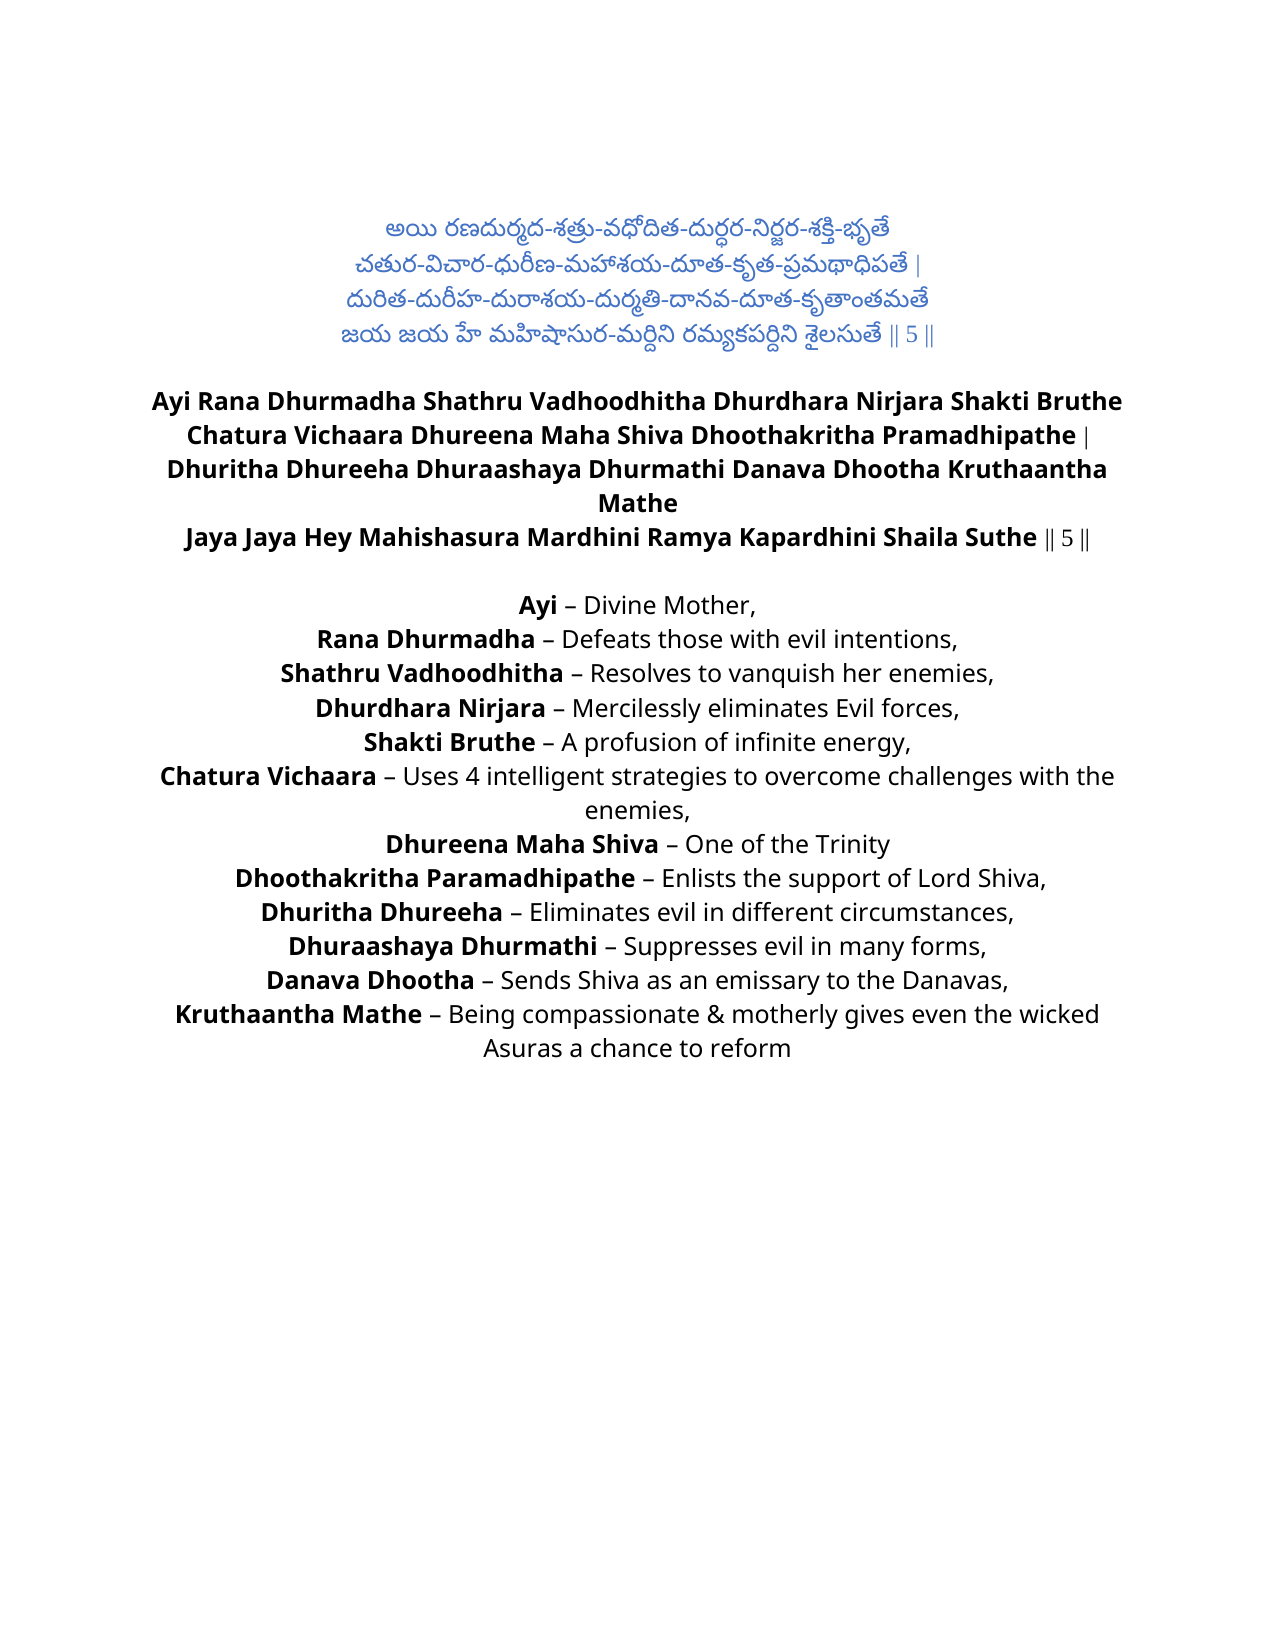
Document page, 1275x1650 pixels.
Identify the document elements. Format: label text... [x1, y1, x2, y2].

text Shakti Bruthe – A profusion of infinite energy, [150, 724, 1125, 758]
text Danava Dhootha – Sends Shiva as an emissary to the Danavas, [150, 963, 1125, 997]
text Kruthaantha Mathe – Being compassionate & motherly gives even the wicked Asuras a chance to reform [150, 997, 1125, 1065]
text Dhuraashaya Dhurmathi – Suppresses evil in many forms, [150, 929, 1125, 963]
text అయి రణదుర్మద-శత్రు-వధోదిత-దుర్ధర-నిర్జర-శక్తి-భృతే [150, 213, 1125, 249]
text జయ జయ హే మహిషాసుర-మర్దిని రమ్యకపర్దిని శైలసుతే || 5 || [150, 319, 1125, 355]
text Rana Dhurmadha – Defeats those with evil intentions, [150, 622, 1125, 656]
text Dhuritha Dhureeha Dhuraashaya Dhurmathi Danava Dhootha Kruthaantha Mathe [150, 452, 1125, 520]
text Ayi – Divine Mother, [150, 588, 1125, 622]
text Chatura Vichaara – Uses 4 intelligent strategies to overcome challenges with the enemies, [150, 758, 1125, 826]
text దురిత-దురీహ-దురాశయ-దుర్మతి-దానవ-దూత-కృతాంతమతే [150, 284, 1125, 319]
text Jaya Jaya Hey Mahishasura Mardhini Ramya Kapardhini Shaila Suthe || 5 || [150, 520, 1125, 554]
text Dhuritha Dhureeha – Eliminates evil in different circumstances, [150, 894, 1125, 929]
text Ayi Rana Dhurmadha Shathru Vadhoodhitha Dhurdhara Nirjara Shakti Bruthe [150, 384, 1125, 418]
text Dhoothakritha Paramadhipathe – Enlists the support of Lord Shiva, [150, 861, 1125, 894]
text Chatura Vichaara Dhureena Maha Shiva Dhoothakritha Pramadhipathe | [150, 418, 1125, 452]
text Shathru Vadhoodhitha – Resolves to vanquish her enemies, [150, 656, 1125, 690]
text Dhureena Maha Shiva – One of the Trinity [150, 826, 1125, 861]
text Dhurdhara Nirjara – Mercilessly eliminates Evil forces, [150, 690, 1125, 724]
text చతుర-విచార-ధురీణ-మహాశయ-దూత-కృత-ప్రమథాధిపతే | [150, 249, 1125, 284]
